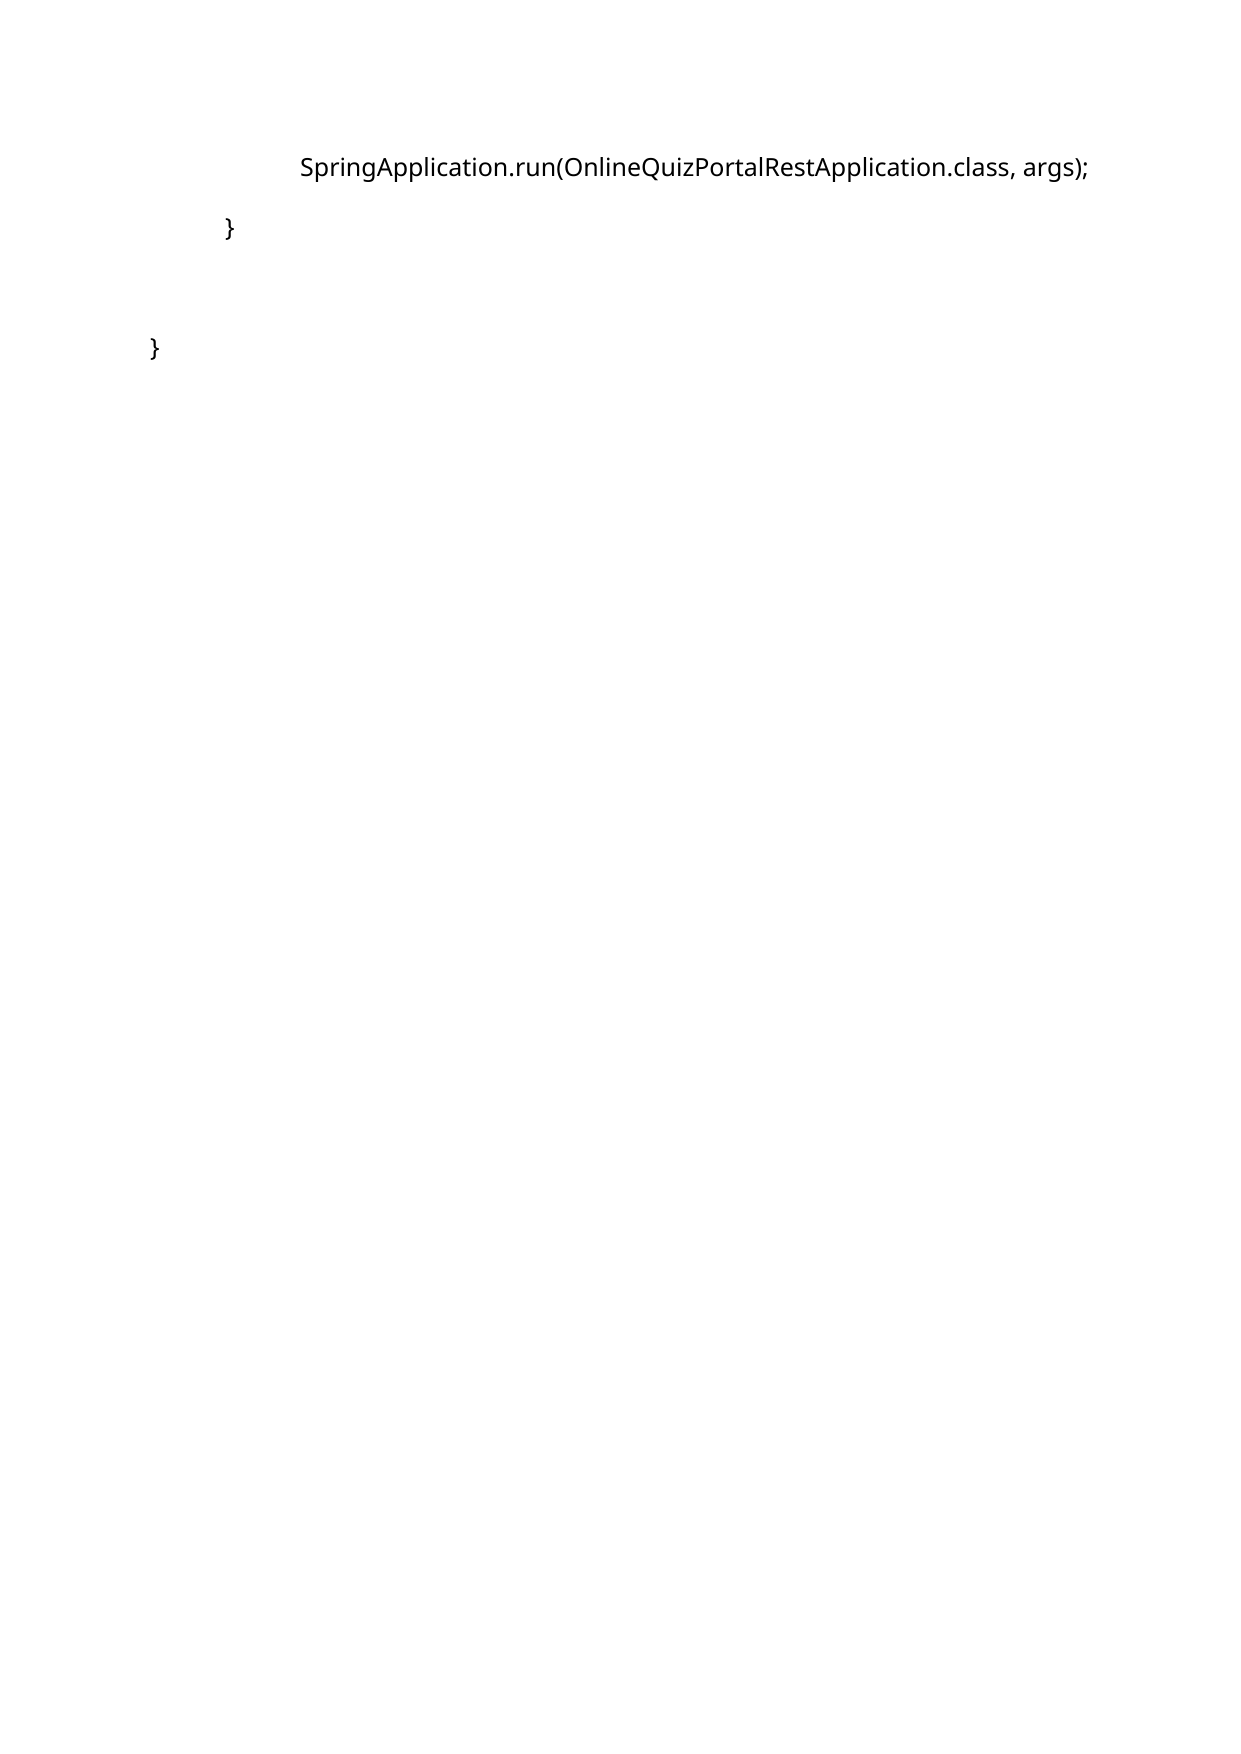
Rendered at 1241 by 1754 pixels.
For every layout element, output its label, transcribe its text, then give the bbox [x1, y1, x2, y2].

text } [150, 330, 1090, 364]
text } [150, 210, 1090, 244]
text SpringApplication.run(OnlineQuizPortalRestApplication.class, args); [150, 150, 1090, 184]
